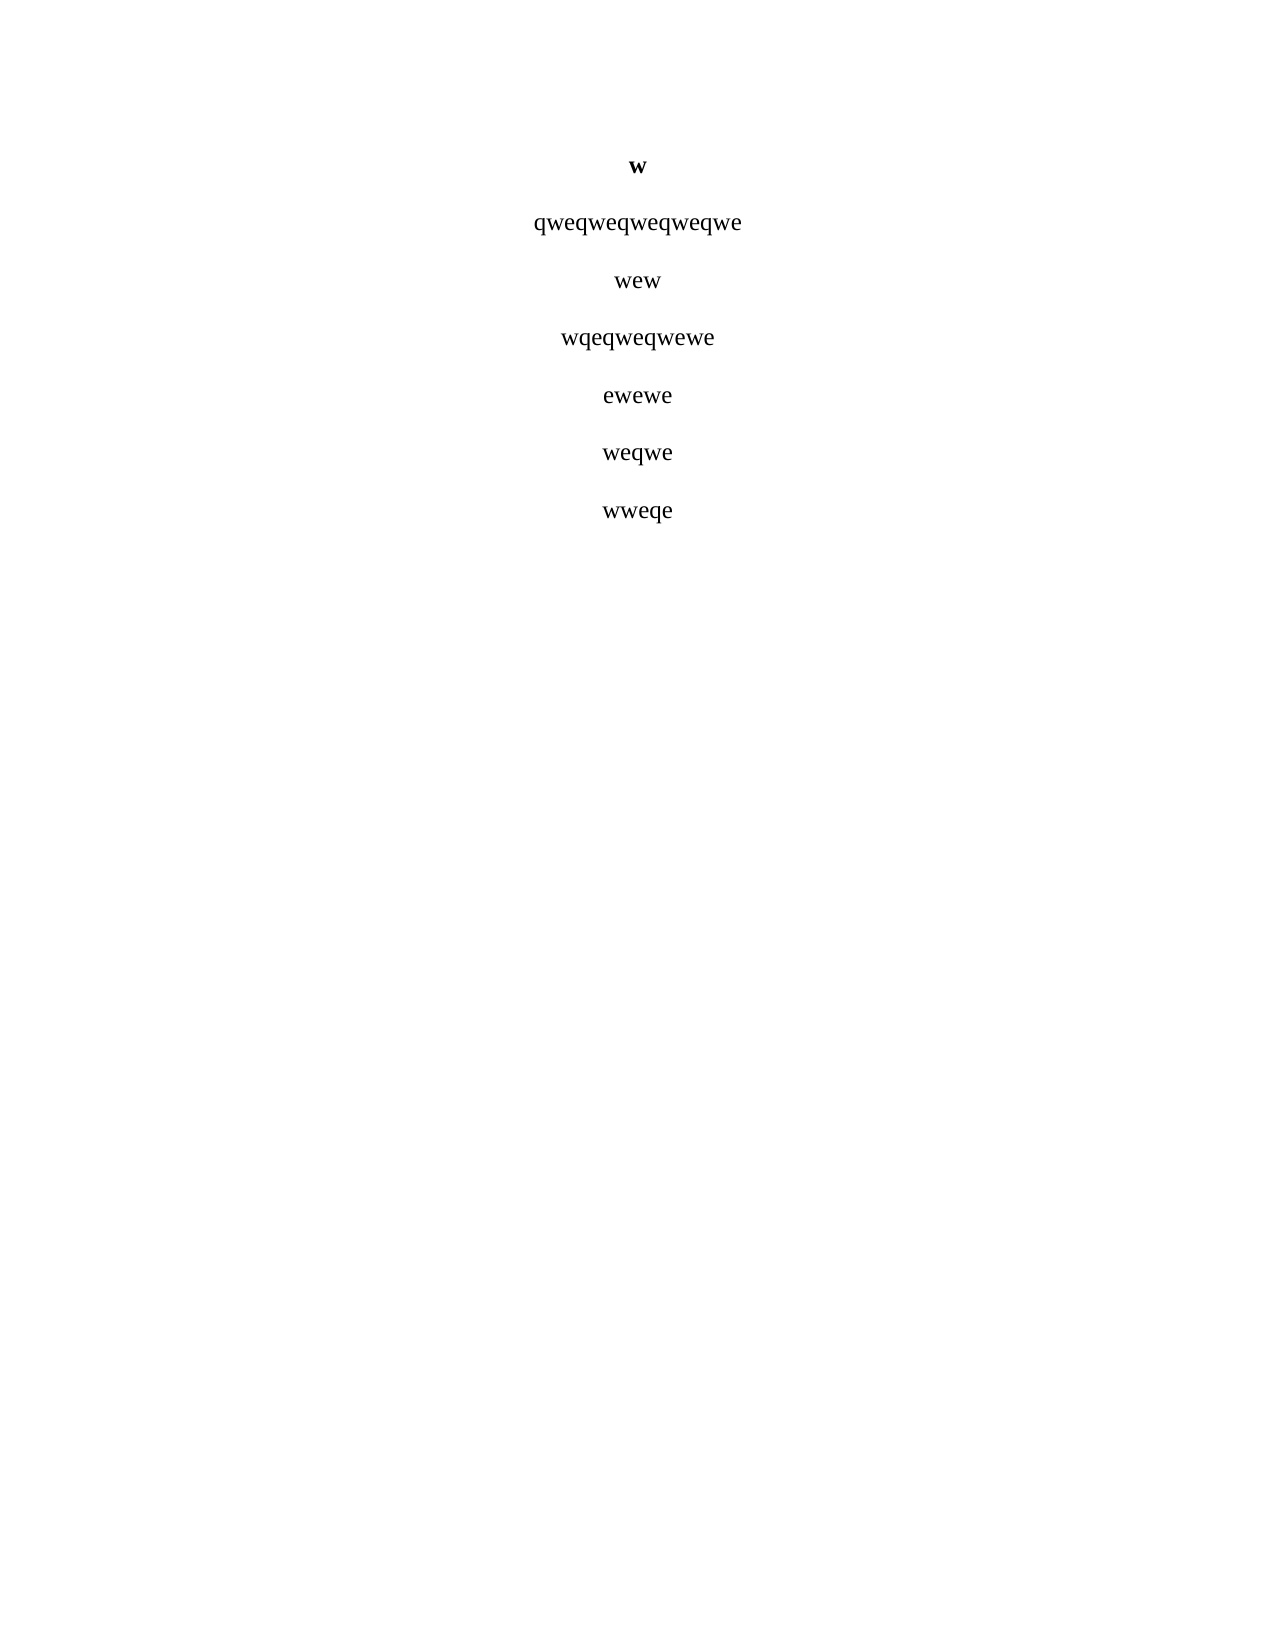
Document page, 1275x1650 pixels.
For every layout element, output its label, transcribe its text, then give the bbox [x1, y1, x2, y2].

text wweqe [150, 495, 1125, 524]
text ewewe [150, 380, 1125, 409]
text weqwe [150, 437, 1125, 466]
text wew [150, 265, 1125, 294]
text wqeqweqwewe [150, 322, 1125, 351]
text w [150, 150, 1125, 179]
text qweqweqweqweqwe [150, 207, 1125, 236]
